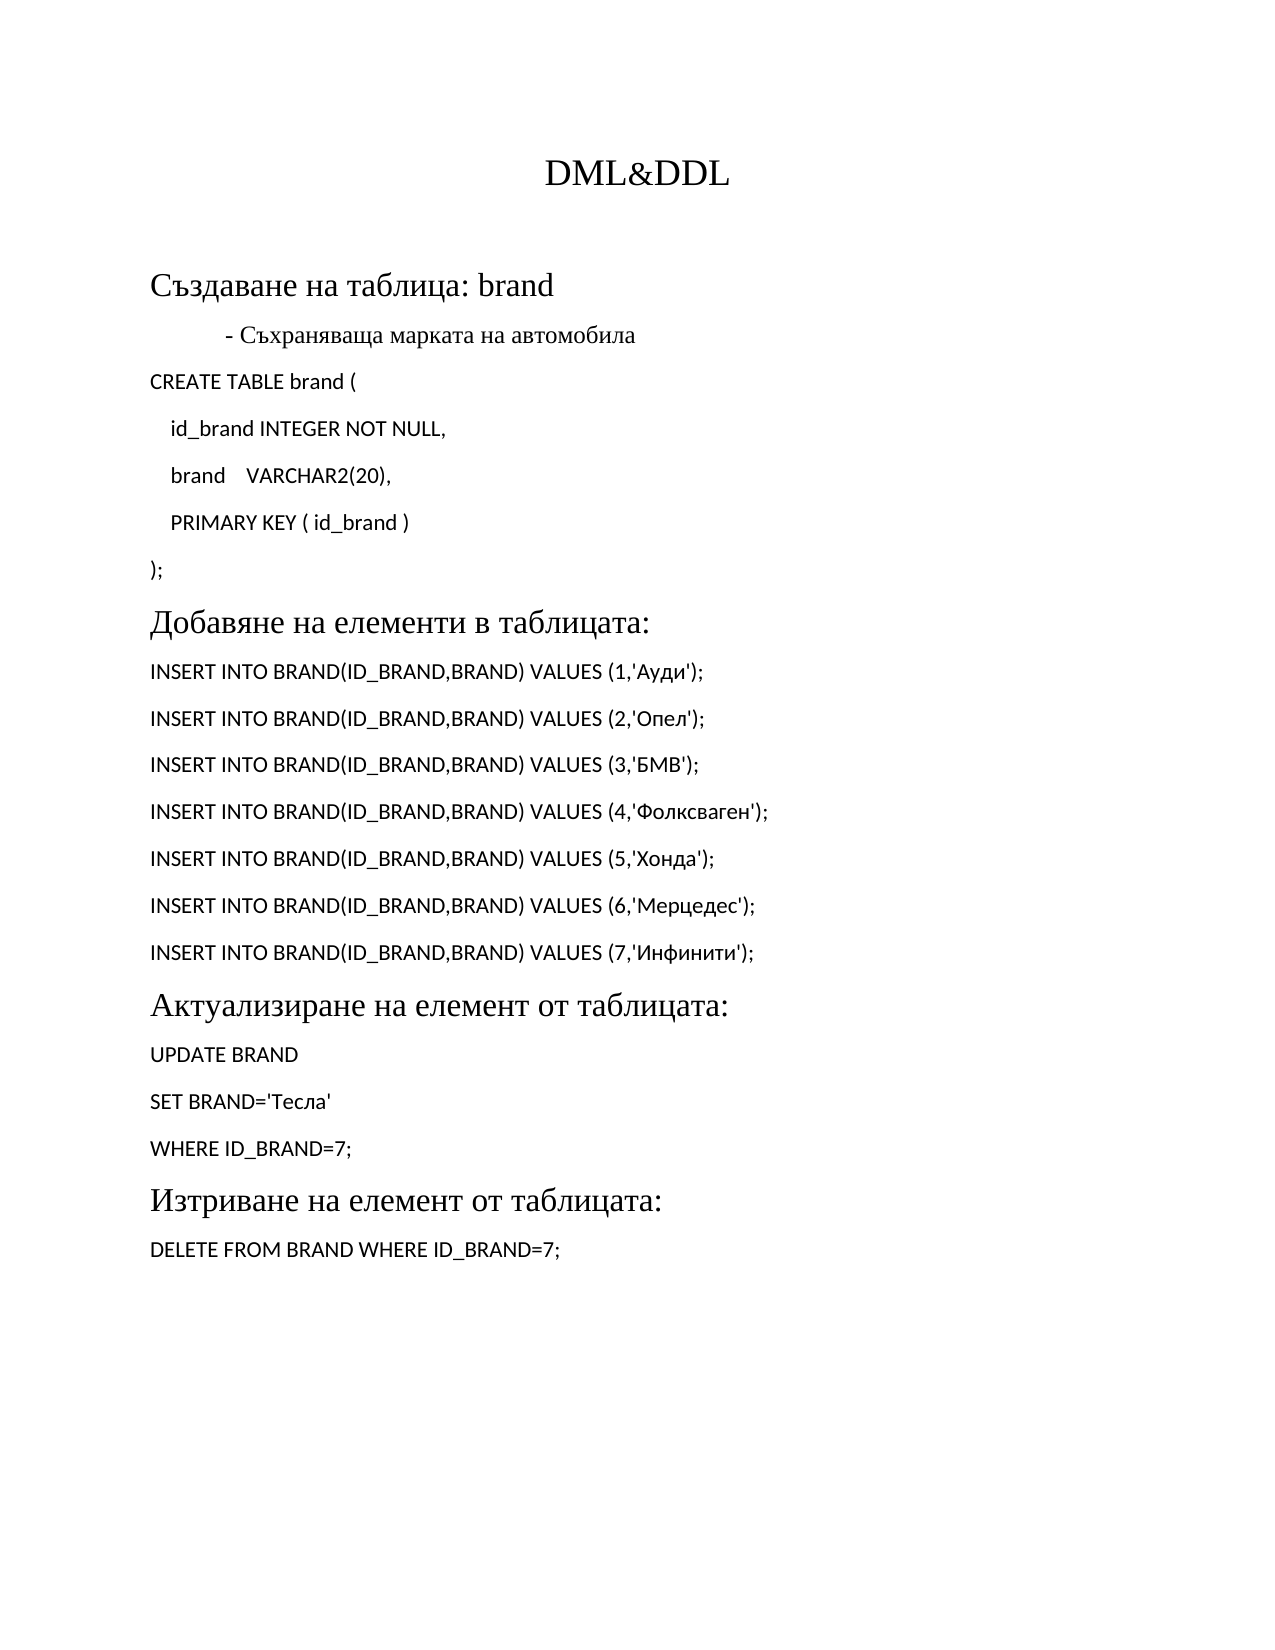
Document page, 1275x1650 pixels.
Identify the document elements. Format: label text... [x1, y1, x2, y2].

text Изтриване на елемент от таблицата: [150, 1181, 1125, 1219]
text INSERT INTO BRAND(ID_BRAND,BRAND) VALUES (4,'Фолксваген'); [150, 797, 1125, 826]
text ); [150, 555, 1125, 583]
text Добавяне на елементи в таблицата: [150, 602, 1125, 640]
text Създаване на таблица: brand [150, 265, 1125, 303]
text CREATE TABLE brand ( [150, 367, 1125, 396]
text brand VARCHAR2(20), [150, 461, 1125, 489]
text DELETE FROM BRAND WHERE ID_BRAND=7; [150, 1236, 1125, 1264]
text INSERT INTO BRAND(ID_BRAND,BRAND) VALUES (2,'Опел'); [150, 704, 1125, 732]
text - Съхраняваща марката на автомобила [150, 320, 1125, 348]
text INSERT INTO BRAND(ID_BRAND,BRAND) VALUES (1,'Ауди'); [150, 657, 1125, 685]
text DML&DDL [150, 150, 1125, 193]
text PRIMARY KEY ( id_brand ) [150, 508, 1125, 536]
text id_brand INTEGER NOT NULL, [150, 414, 1125, 442]
text UPDATE BRAND [150, 1040, 1125, 1068]
text INSERT INTO BRAND(ID_BRAND,BRAND) VALUES (6,'Мерцедес'); [150, 891, 1125, 919]
text INSERT INTO BRAND(ID_BRAND,BRAND) VALUES (3,'БМВ'); [150, 751, 1125, 779]
text INSERT INTO BRAND(ID_BRAND,BRAND) VALUES (5,'Хонда'); [150, 844, 1125, 872]
text Актуализиране на елемент от таблицата: [150, 985, 1125, 1023]
text SET BRAND='Тесла' [150, 1087, 1125, 1115]
text INSERT INTO BRAND(ID_BRAND,BRAND) VALUES (7,'Инфинити'); [150, 938, 1125, 966]
text WHERE ID_BRAND=7; [150, 1134, 1125, 1162]
